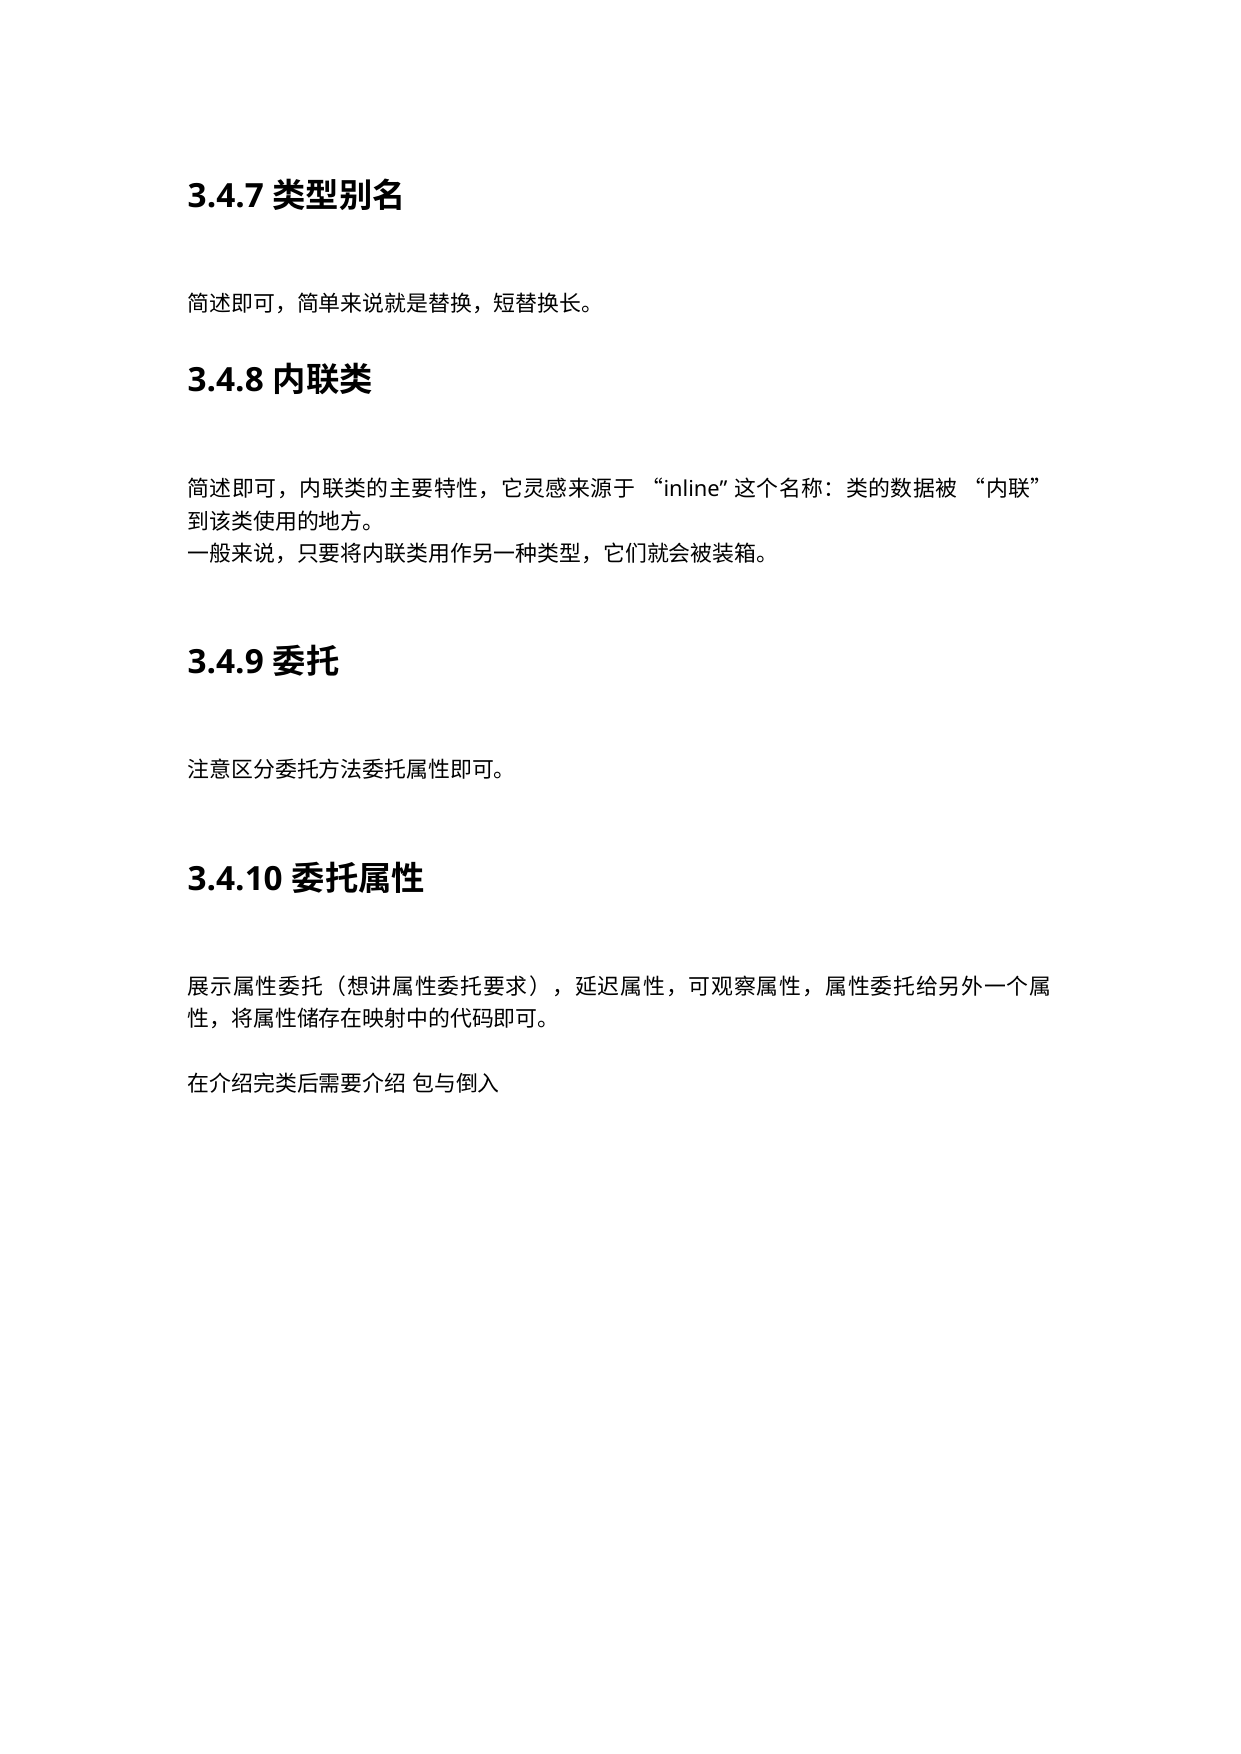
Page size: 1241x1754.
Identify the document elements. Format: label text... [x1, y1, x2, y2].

text 展示属性委托（想讲属性委托要求），延迟属性，可观察属性，属性委托给另外一个属性，将属性储存在映射中的代码即可。 [187, 969, 1053, 1034]
subtitle 3.4.10 委托属性 [187, 845, 1053, 910]
text 注意区分委托方法委托属性即可。 [187, 753, 1053, 785]
text 简述即可，内联类的主要特性，它灵感来源于 “inline” 这个名称：类的数据被 “内联”到该类使用的地方。 [187, 471, 1053, 536]
subtitle 3.4.8 内联类 [187, 346, 1053, 411]
text 在介绍完类后需要介绍 包与倒入 [187, 1067, 1053, 1099]
text 简述即可，简单来说就是替换，短替换长。 [187, 287, 1053, 319]
subtitle 3.4.7 类型别名 [187, 162, 1053, 227]
text 一般来说，只要将内联类用作另一种类型，它们就会被装箱。 [187, 536, 1053, 568]
subtitle 3.4.9 委托 [187, 628, 1053, 693]
